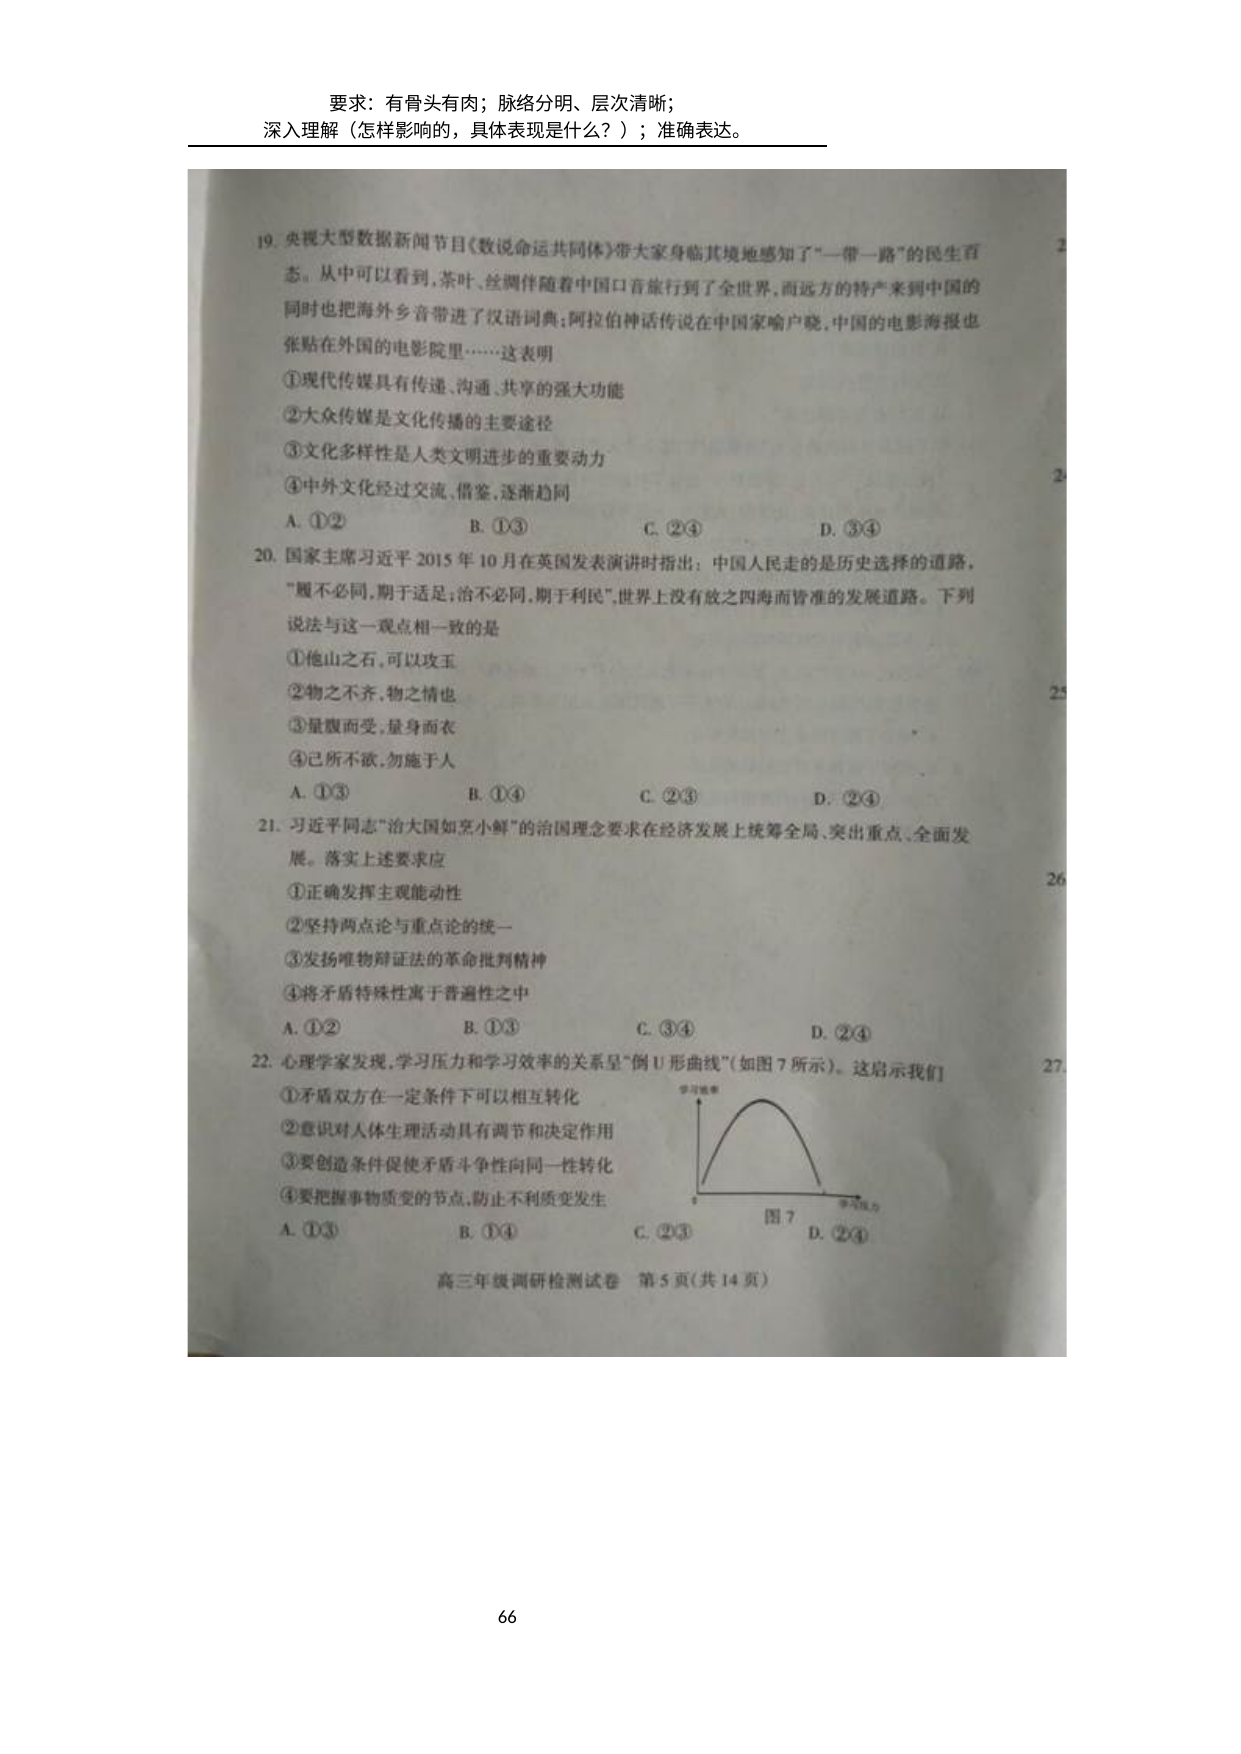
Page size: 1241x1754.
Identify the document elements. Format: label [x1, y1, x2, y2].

picture [187, 169, 1067, 1357]
